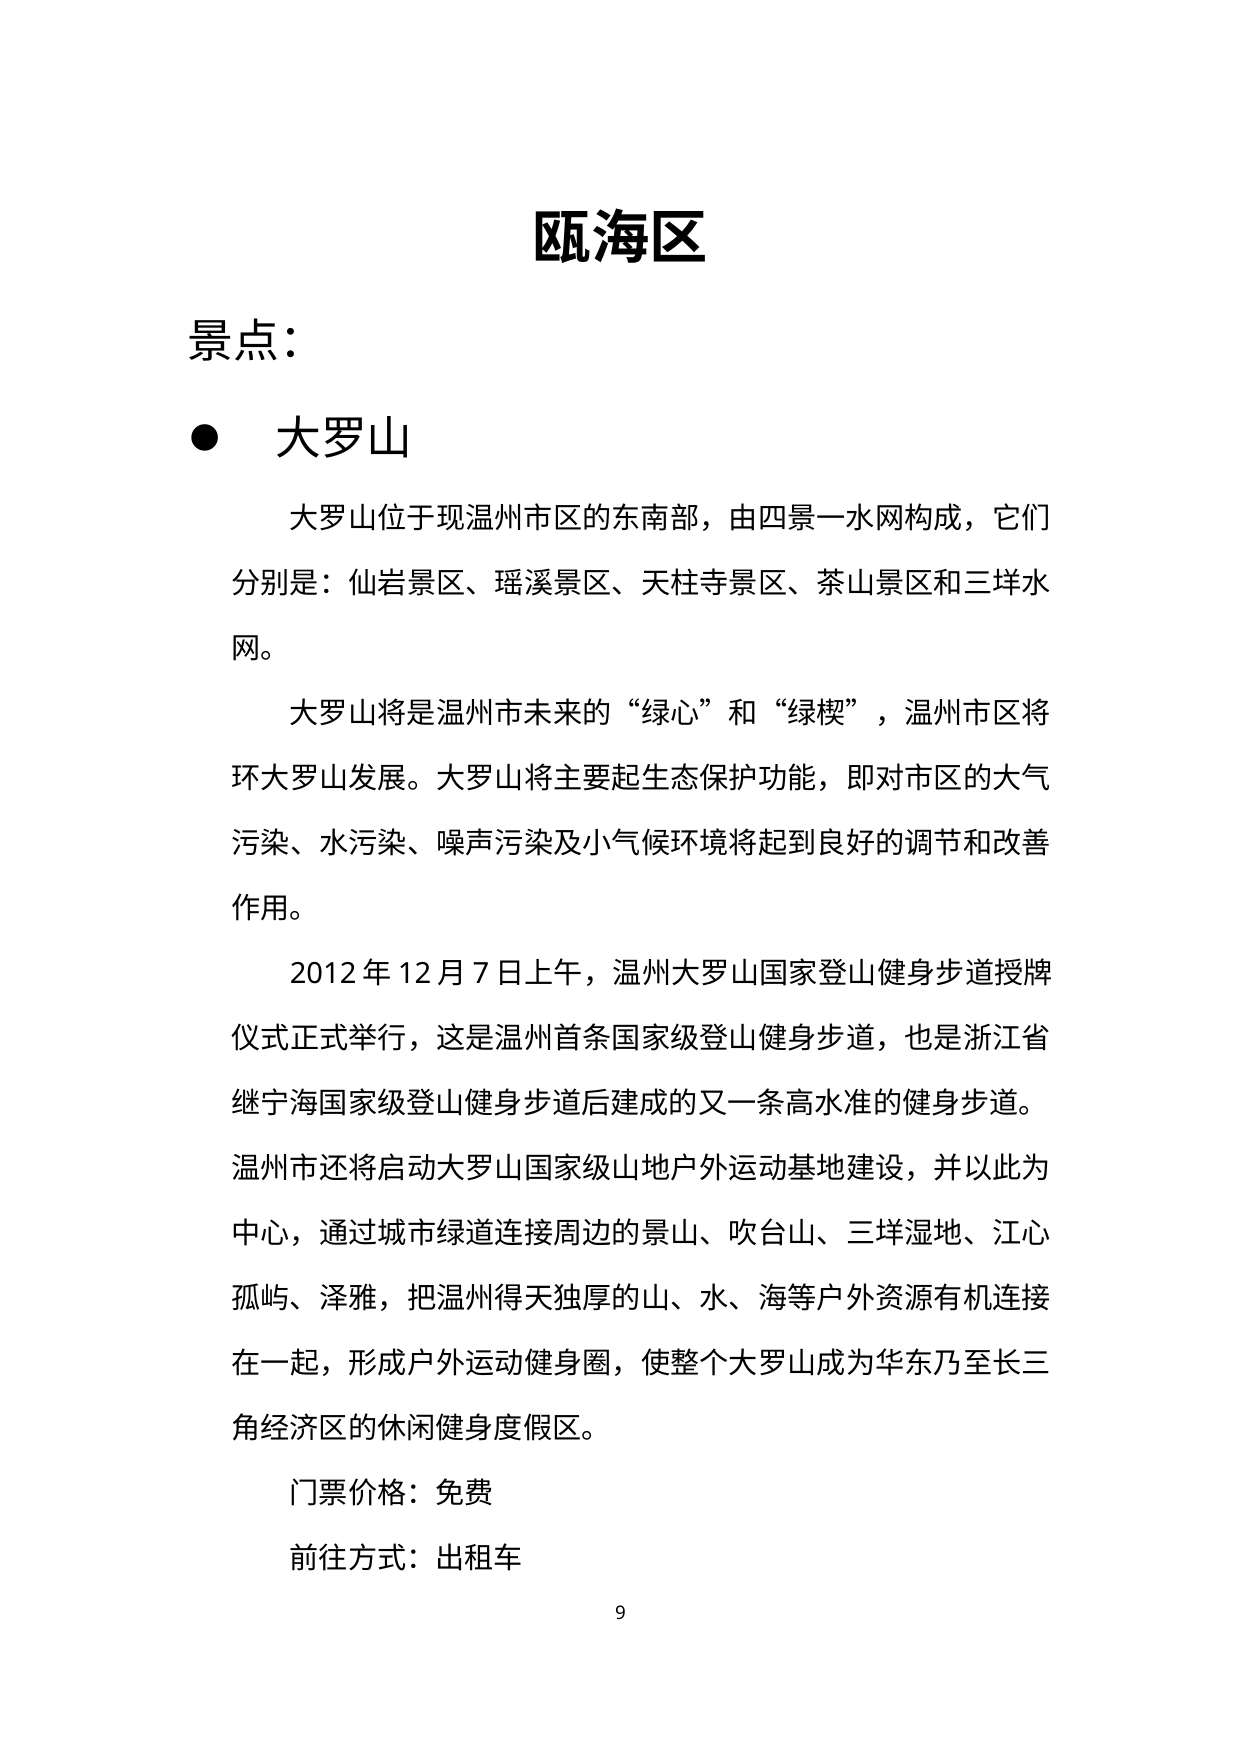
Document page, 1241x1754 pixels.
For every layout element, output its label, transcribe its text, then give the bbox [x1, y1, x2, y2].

list 门票价格：免费 [231, 1458, 1053, 1523]
subtitle 瓯海区 [187, 185, 1053, 282]
list 2012年12月7日上午，温州大罗山国家登山健身步道授牌仪式正式举行，这是温州首条国家级登山健身步道，也是浙江省继宁海国家级登山健身步道后建成的又一条高水准的健身步道。 [231, 938, 1053, 1133]
list 大罗山 [187, 386, 1053, 483]
list 大罗山将是温州市未来的“绿心”和“绿楔”，温州市区将环大罗山发展。大罗山将主要起生态保护功能，即对市区的大气污染、水污染、噪声污染及小气候环境将起到良好的调节和改善作用。 [231, 678, 1053, 938]
text 景点： [187, 288, 1053, 386]
list 温州市还将启动大罗山国家级山地户外运动基地建设，并以此为中心，通过城市绿道连接周边的景山、吹台山、三垟湿地、江心孤屿、泽雅，把温州得天独厚的山、水、海等户外资源有机连接在一起，形成户外运动健身圈，使整个大罗山成为华东乃至长三角经济区的休闲健身度假区。 [231, 1133, 1053, 1458]
list 前往方式：出租车 [246, 1523, 1053, 1588]
list 大罗山位于现温州市区的东南部，由四景一水网构成，它们分别是：仙岩景区、瑶溪景区、天柱寺景区、茶山景区和三垟水网。 [231, 483, 1053, 678]
